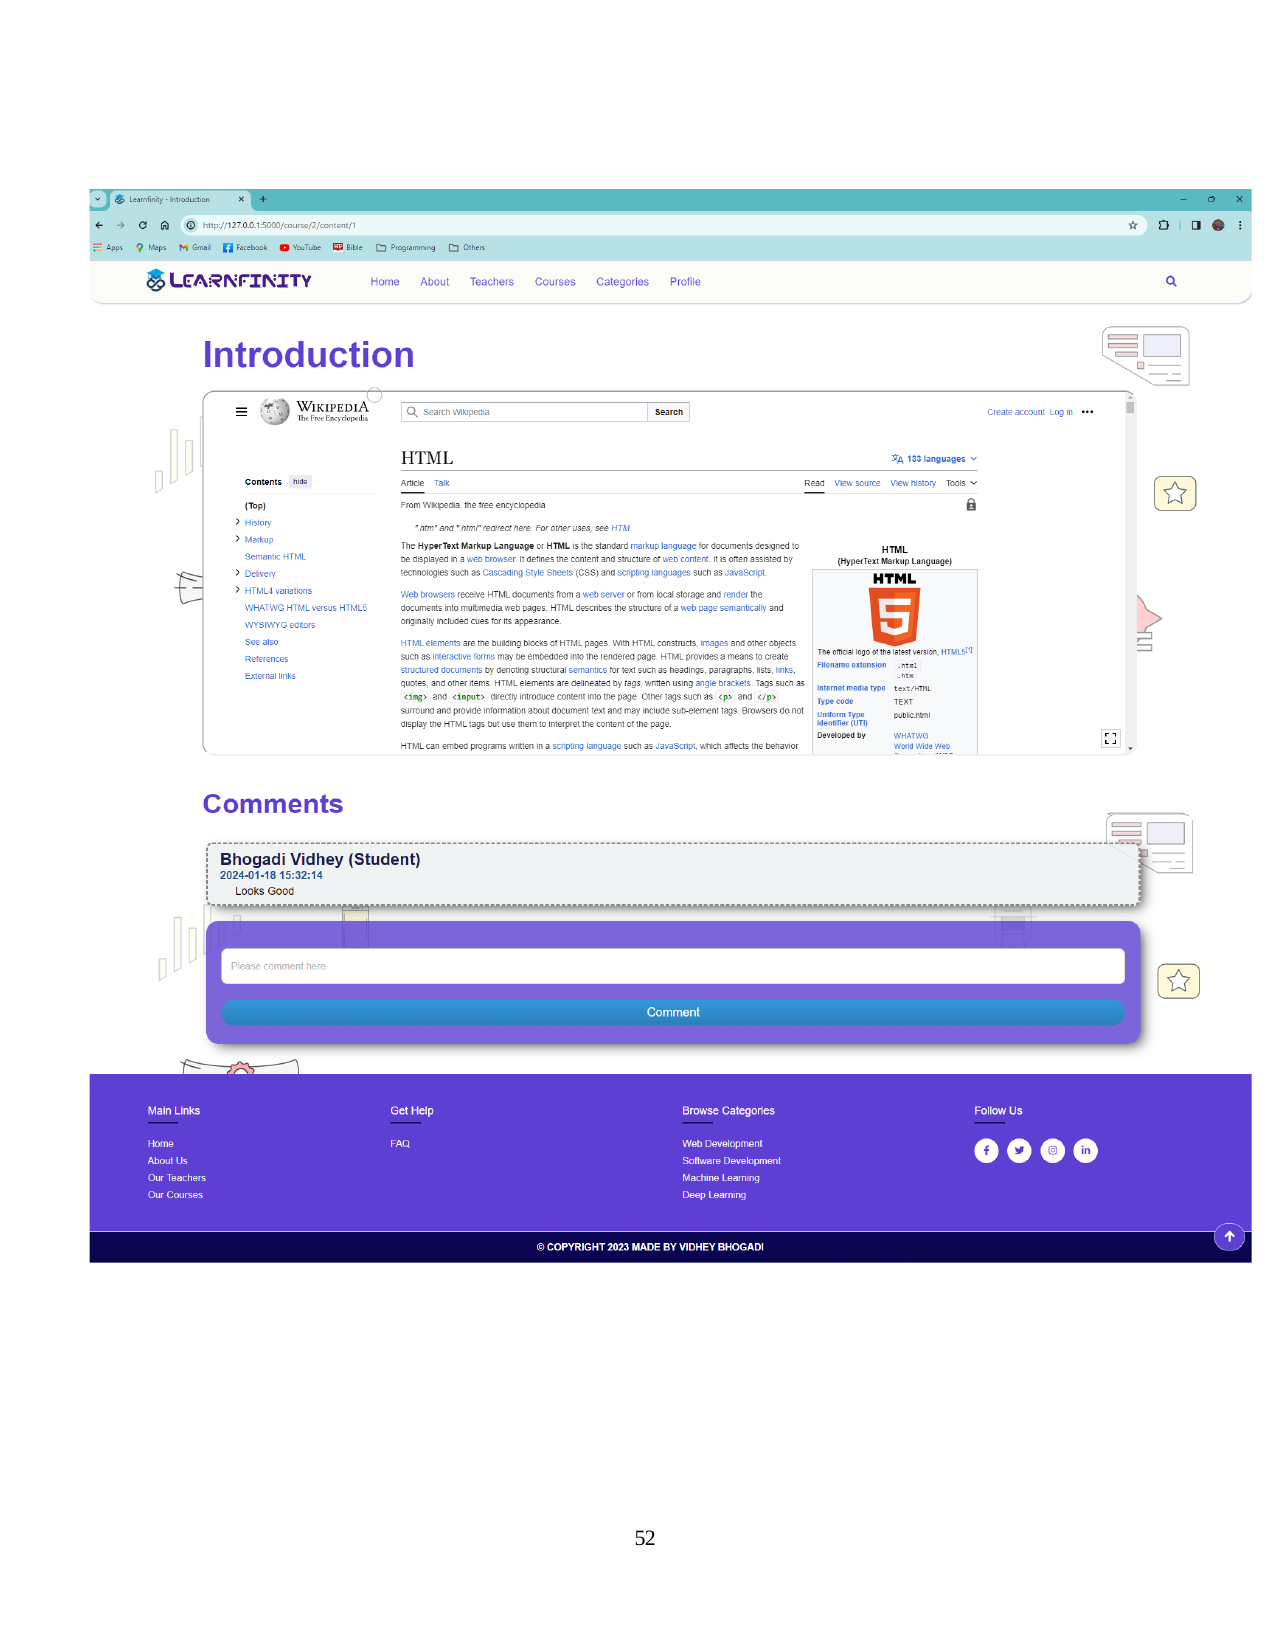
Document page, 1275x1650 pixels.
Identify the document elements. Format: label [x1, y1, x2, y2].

picture [89, 189, 1252, 1263]
